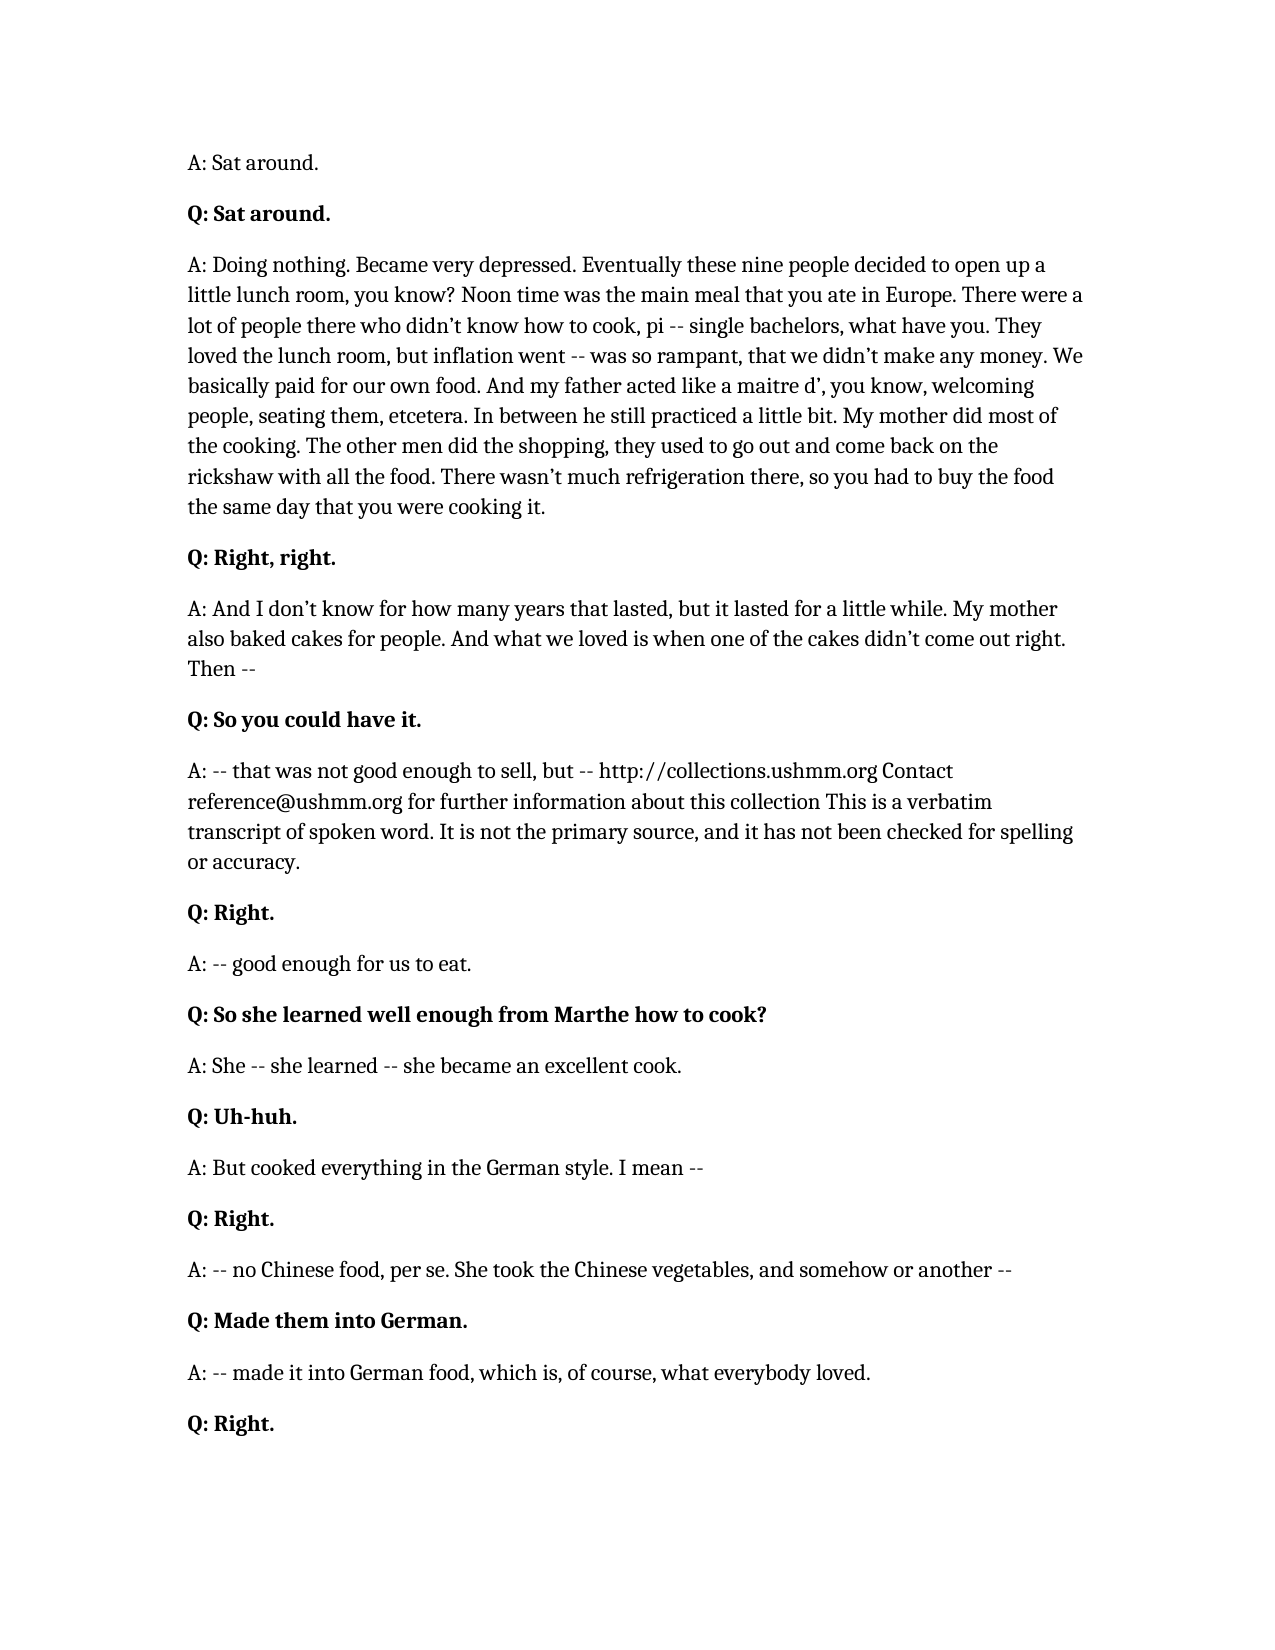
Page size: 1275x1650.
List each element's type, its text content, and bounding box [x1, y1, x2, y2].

text A: -- that was not good enough to sell, but -- http://collections.ushmm.org Contact reference@ushmm.org for further information about this collection This is a verbatim transcript of spoken word. It is not the primary source, and it has not been checked for spelling or accuracy. [187, 758, 1087, 875]
text Q: So she learned well enough from Marthe how to cook? [187, 1002, 1087, 1028]
text A: -- good enough for us to eat. [187, 951, 1087, 977]
text Q: So you could have it. [187, 707, 1087, 734]
text A: -- no Chinese food, per se. She took the Chinese vegetables, and somehow or another -- [187, 1257, 1087, 1284]
text Q: Right. [187, 1206, 1087, 1233]
text A: Doing nothing. Became very depressed. Eventually these nine people decided to open up a little lunch room, you know? Noon time was the main meal that you ate in Europe. There were a lot of people there who didn’t know how to cook, pi -- single bachelors, what have you. They loved the lunch room, but inflation went -- was so rampant, that we didn’t make any money. We basically paid for our own food. And my father acted like a maitre d’, you know, welcoming people, seating them, etcetera. In between he still practiced a little bit. My mother did most of the cooking. The other men did the shopping, they used to go out and come back on the rickshaw with all the food. There wasn’t much refrigeration there, so you had to buy the food the same day that you were cooking it. [187, 252, 1087, 520]
text A: And I don’t know for how many years that lasted, but it lasted for a little while. My mother also baked cakes for people. And what we loved is when one of the cakes didn’t come out right. Then -- [187, 596, 1087, 683]
text A: She -- she learned -- she became an excellent cook. [187, 1053, 1087, 1079]
text Q: Right, right. [187, 545, 1087, 571]
text Q: Sat around. [187, 201, 1087, 227]
text Q: Right. [187, 1410, 1087, 1437]
text Q: Uh-huh. [187, 1104, 1087, 1131]
text A: Sat around. [187, 150, 1087, 176]
text Q: Right. [187, 900, 1087, 926]
text Q: Made them into German. [187, 1308, 1087, 1335]
text A: -- made it into German food, which is, of course, what everybody loved. [187, 1359, 1087, 1386]
text A: But cooked everything in the German style. I mean -- [187, 1155, 1087, 1182]
